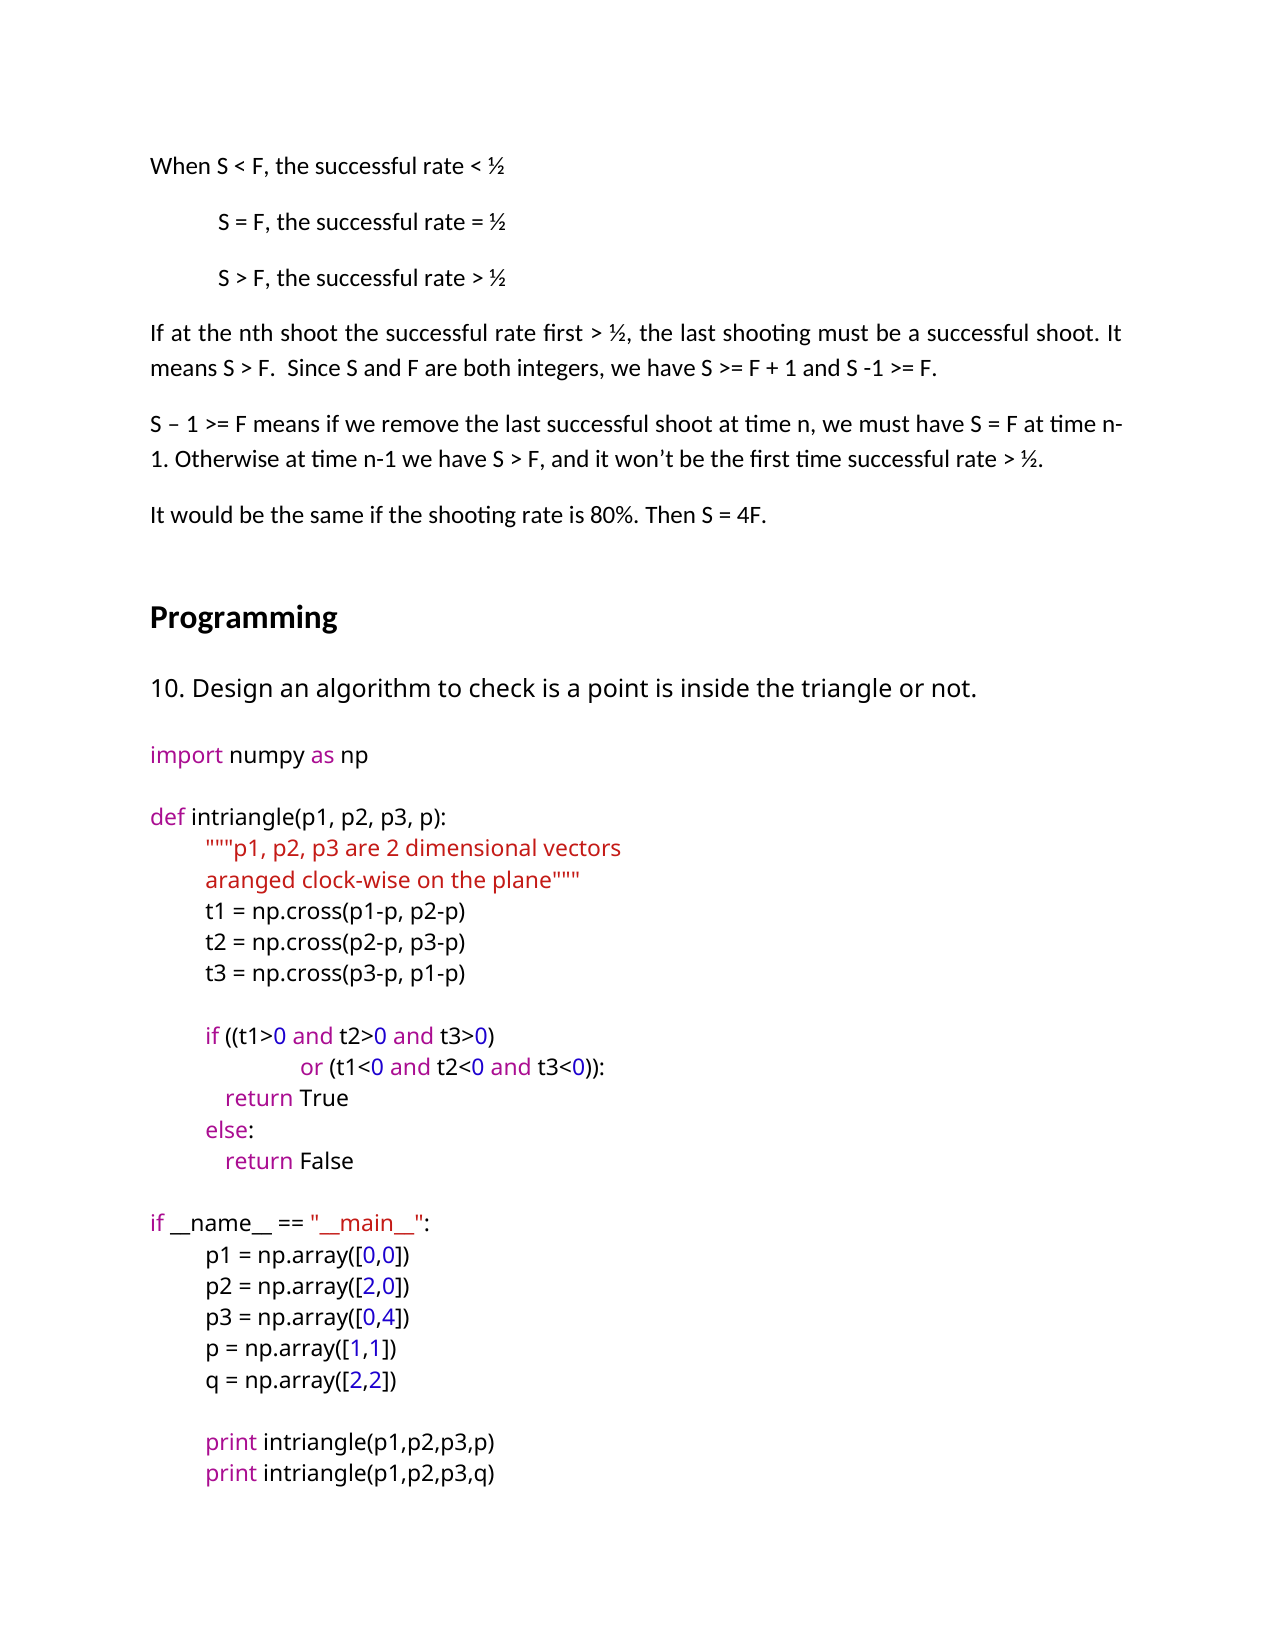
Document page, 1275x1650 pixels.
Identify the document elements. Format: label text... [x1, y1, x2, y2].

text Programming [150, 596, 1125, 636]
text if __name__ == "__main__": [150, 1207, 1125, 1239]
text S > F, the successful rate > ½ [150, 262, 1125, 292]
text p1 = np.array([0,0]) [150, 1239, 1125, 1270]
text return False [150, 1145, 1125, 1176]
text if ((t1>0 and t2>0 and t3>0) [150, 1020, 1125, 1051]
text If at the nth shoot the successful rate first > ½, the last shooting must be a successful shoot. It means S > F. Since S and F are both integers, we have S >= F + 1 and S -1 >= F. [150, 317, 1125, 383]
text return True [150, 1082, 1125, 1114]
text p2 = np.array([2,0]) [150, 1270, 1125, 1301]
text aranged clock-wise on the plane""" [150, 864, 1125, 895]
text p3 = np.array([0,4]) [150, 1301, 1125, 1332]
text 10. Design an algorithm to check is a point is inside the triangle or not. [150, 671, 1125, 704]
text When S < F, the successful rate < ½ [150, 150, 1125, 181]
text def intriangle(p1, p2, p3, p): [150, 801, 1125, 832]
text t1 = np.cross(p1-p, p2-p) [150, 895, 1125, 926]
text print intriangle(p1,p2,p3,q) [150, 1457, 1125, 1489]
text It would be the same if the shooting rate is 80%. Then S = 4F. [150, 499, 1125, 530]
text S = F, the successful rate = ½ [150, 206, 1125, 236]
text t3 = np.cross(p3-p, p1-p) [150, 957, 1125, 989]
text """p1, p2, p3 are 2 dimensional vectors [150, 832, 1125, 864]
text p = np.array([1,1]) [150, 1332, 1125, 1364]
text import numpy as np [150, 739, 1125, 770]
text t2 = np.cross(p2-p, p3-p) [150, 926, 1125, 957]
text q = np.array([2,2]) [150, 1364, 1125, 1395]
text S – 1 >= F means if we remove the last successful shoot at time n, we must have S = F at time n-1. Otherwise at time n-1 we have S > F, and it won’t be the first time successful rate > ½. [150, 408, 1125, 474]
text or (t1<0 and t2<0 and t3<0)): [150, 1051, 1125, 1082]
text else: [150, 1114, 1125, 1145]
text print intriangle(p1,p2,p3,p) [150, 1426, 1125, 1457]
